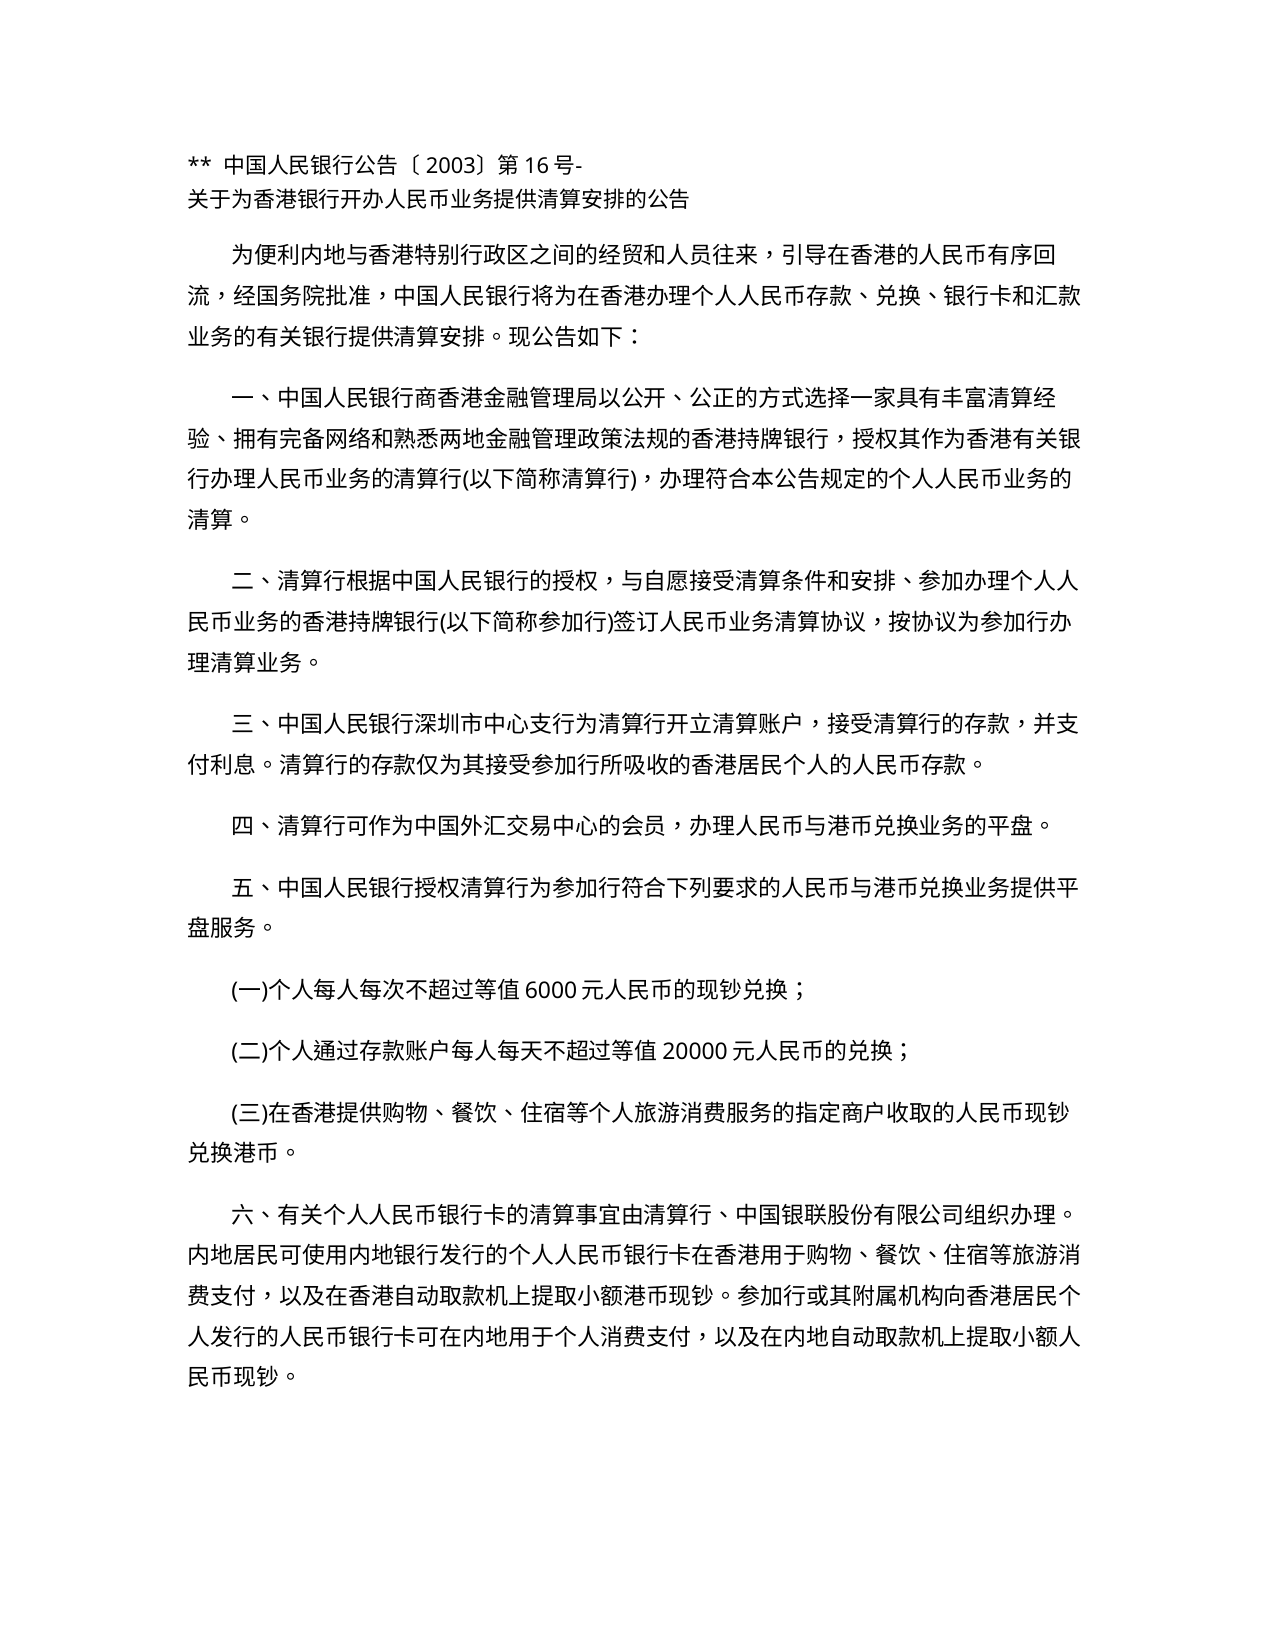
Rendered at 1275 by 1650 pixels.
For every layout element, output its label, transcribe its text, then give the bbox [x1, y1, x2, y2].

text 四、清算行可作为中国外汇交易中心的会员，办理人民币与港币兑换业务的平盘。 [187, 810, 1087, 841]
text (二)个人通过存款账户每人每天不超过等值20000元人民币的兑换； [187, 1035, 1087, 1066]
text (三)在香港提供购物、餐饮、住宿等个人旅游消费服务的指定商户收取的人民币现钞兑换港币。 [187, 1096, 1087, 1168]
text 五、中国人民银行授权清算行为参加行符合下列要求的人民币与港币兑换业务提供平盘服务。 [187, 871, 1087, 943]
text 六、有关个人人民币银行卡的清算事宜由清算行、中国银联股份有限公司组织办理。内地居民可使用内地银行发行的个人人民币银行卡在香港用于购物、餐饮、住宿等旅游消费支付，以及在香港自动取款机上提取小额港币现钞。参加行或其附属机构向香港居民个人发行的人民币银行卡可在内地用于个人消费支付，以及在内地自动取款机上提取小额人民币现钞。 [187, 1198, 1087, 1392]
text 三、中国人民银行深圳市中心支行为清算行开立清算账户，接受清算行的存款，并支付利息。清算行的存款仅为其接受参加行所吸收的香港居民个人的人民币存款。 [187, 708, 1087, 780]
text 二、清算行根据中国人民银行的授权，与自愿接受清算条件和安排、参加办理个人人民币业务的香港持牌银行(以下简称参加行)签订人民币业务清算协议，按协议为参加行办理清算业务。 [187, 565, 1087, 678]
text 为便利内地与香港特别行政区之间的经贸和人员往来，引导在香港的人民币有序回流，经国务院批准，中国人民银行将为在香港办理个人人民币存款、兑换、银行卡和汇款业务的有关银行提供清算安排。现公告如下： [187, 239, 1087, 352]
text (一)个人每人每次不超过等值6000元人民币的现钞兑换； [187, 973, 1087, 1005]
text 一、中国人民银行商香港金融管理局以公开、公正的方式选择一家具有丰富清算经验、拥有完备网络和熟悉两地金融管理政策法规的香港持牌银行，授权其作为香港有关银行办理人民币业务的清算行(以下简称清算行)，办理符合本公告规定的个人人民币业务的清算。 [187, 382, 1087, 535]
